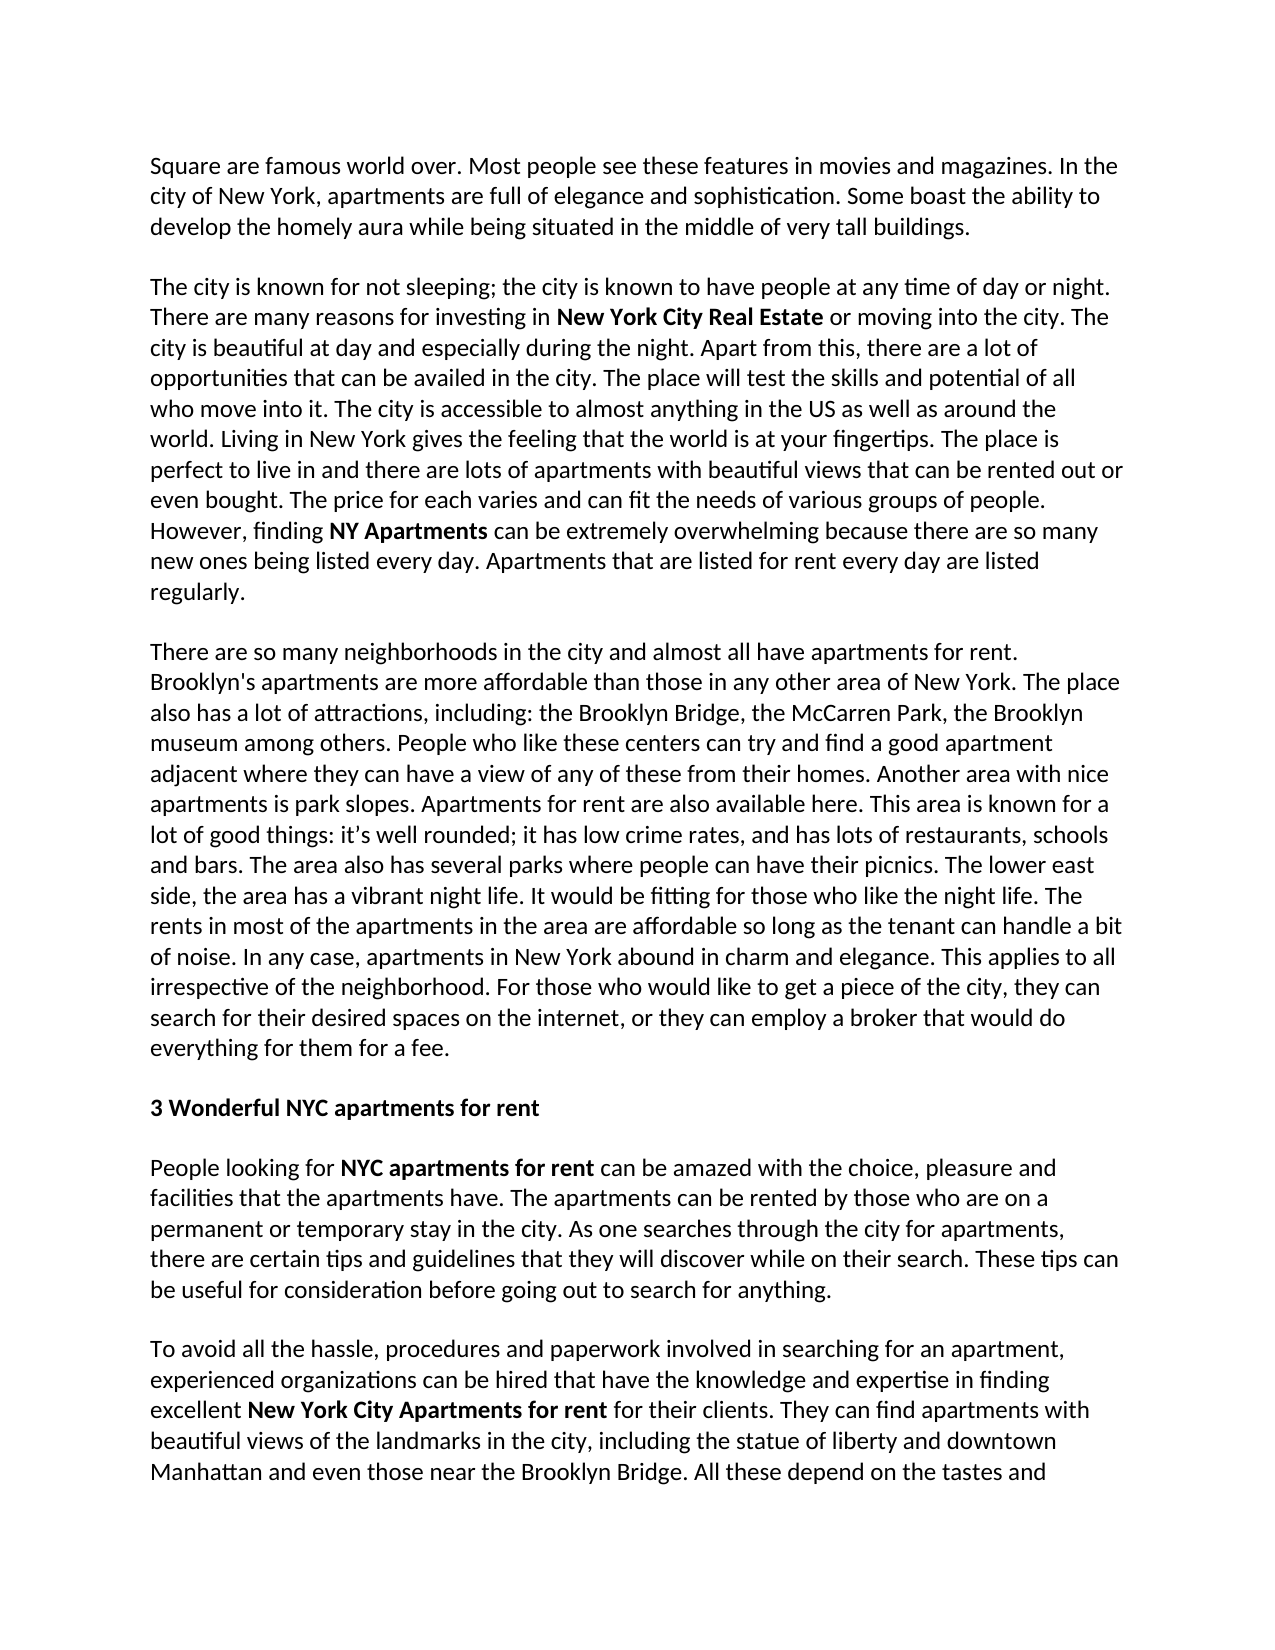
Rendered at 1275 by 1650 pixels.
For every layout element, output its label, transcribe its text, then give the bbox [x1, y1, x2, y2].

text The city is known for not sleeping; the city is known to have people at any time of day or night. There are many reasons for investing in New York City Real Estate or moving into the city. The city is beautiful at day and especially during the night. Apart from this, there are a lot of opportunities that can be availed in the city. The place will test the skills and potential of all who move into it. The city is accessible to almost anything in the US as well as around the world. Living in New York gives the feeling that the world is at your fingertips. The place is perfect to live in and there are lots of apartments with beautiful views that can be rented out or even bought. The price for each varies and can fit the needs of various groups of people. However, finding NY Apartments can be extremely overwhelming because there are so many new ones being listed every day. Apartments that are listed for rent every day are listed regularly. [150, 271, 1125, 606]
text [150, 150, 1125, 242]
text People looking for NYC apartments for rent can be amazed with the choice, pleasure and facilities that the apartments have. The apartments can be rented by those who are on a permanent or temporary stay in the city. As one searches through the city for apartments, there are certain tips and guidelines that they will discover while on their search. These tips can be useful for consideration before going out to search for anything. [150, 1152, 1125, 1304]
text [150, 1333, 1125, 1486]
text 3 Wonderful NYC apartments for rent [150, 1092, 1125, 1123]
text There are so many neighborhoods in the city and almost all have apartments for rent. Brooklyn's apartments are more affordable than those in any other area of New York. The place also has a lot of attractions, including: the Brooklyn Bridge, the McCarren Park, the Brooklyn museum among others. People who like these centers can try and find a good apartment adjacent where they can have a view of any of these from their homes. Another area with nice apartments is park slopes. Apartments for rent are also available here. This area is known for a lot of good things: it’s well rounded; it has low crime rates, and has lots of restaurants, schools and bars. The area also has several parks where people can have their picnics. The lower east side, the area has a vibrant night life. It would be fitting for those who like the night life. The rents in most of the apartments in the area are affordable so long as the tenant can handle a bit of noise. In any case, apartments in New York abound in charm and elegance. This applies to all irrespective of the neighborhood. For those who would like to get a piece of the city, they can search for their desired spaces on the internet, or they can employ a broker that would do everything for them for a fee. [150, 636, 1125, 1063]
